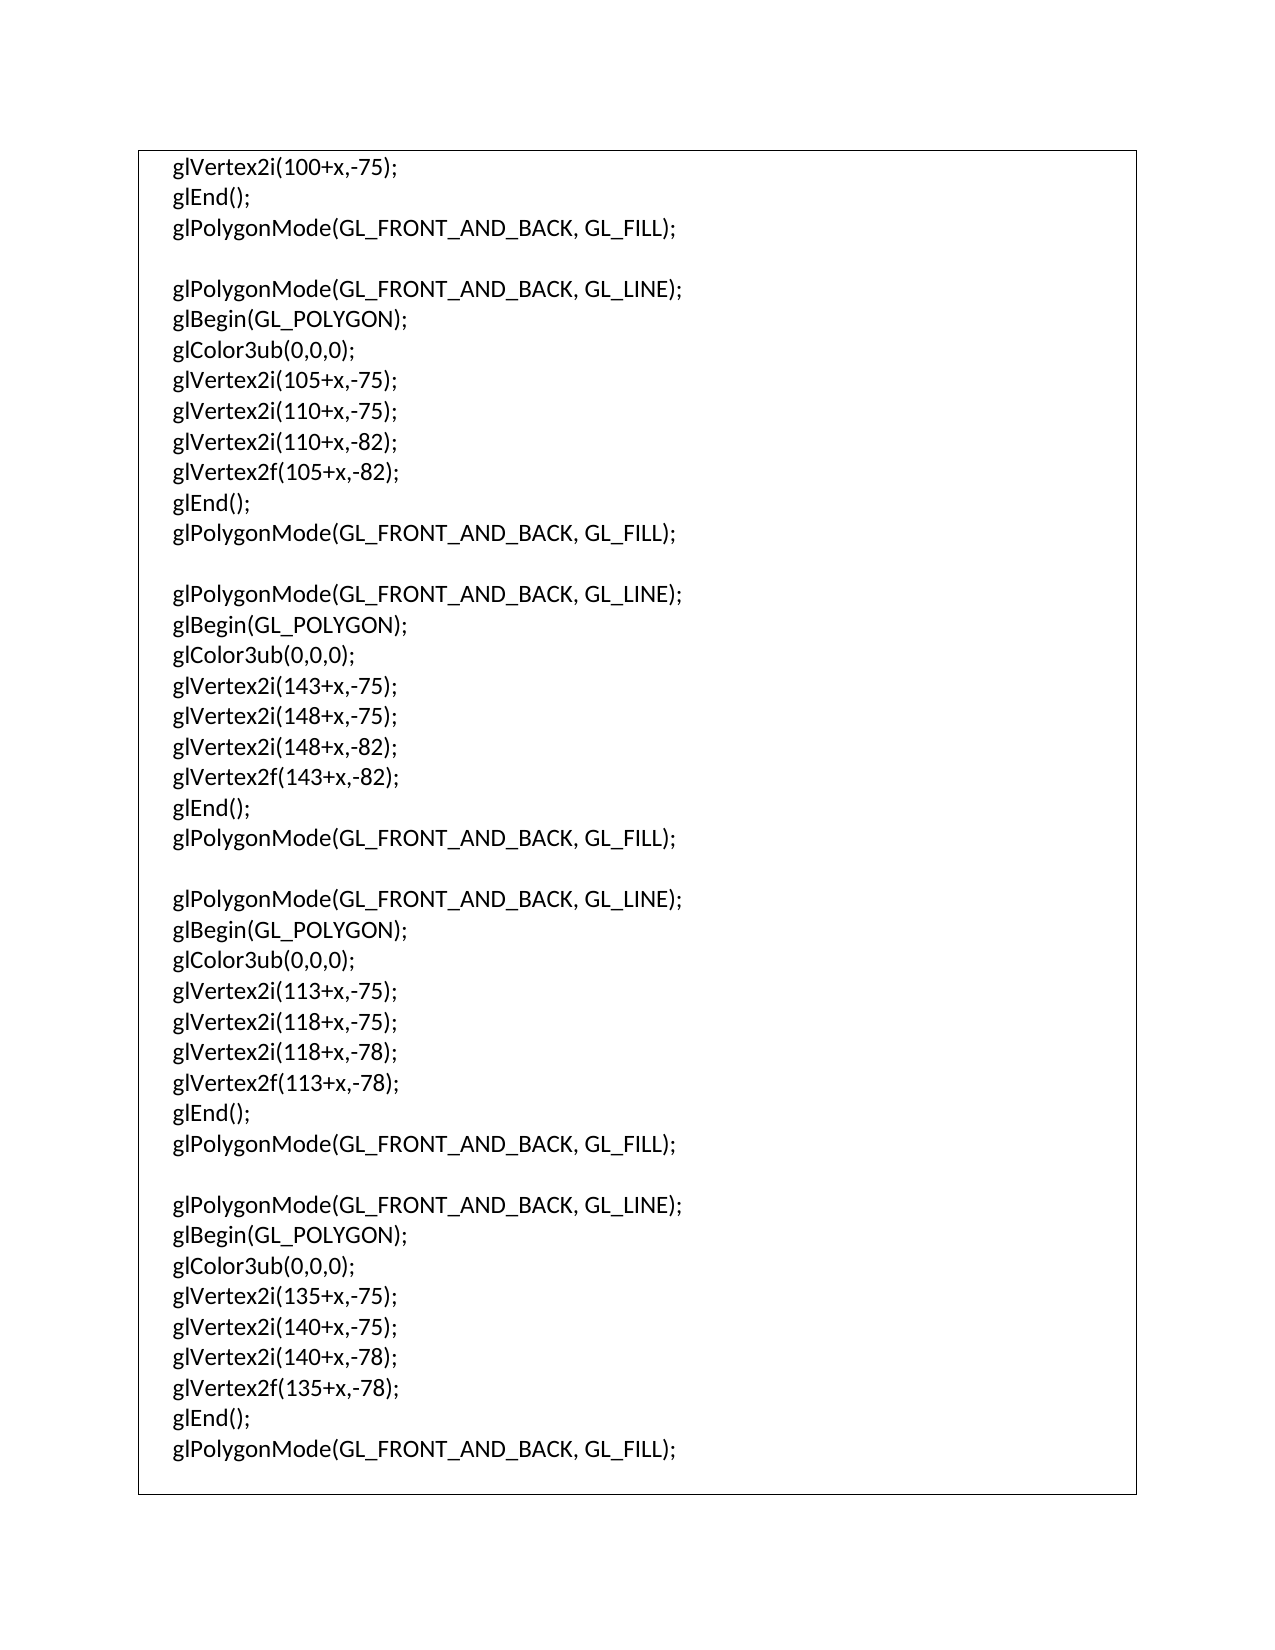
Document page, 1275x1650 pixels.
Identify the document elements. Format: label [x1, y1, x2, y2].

table_cell [139, 151, 1136, 1494]
